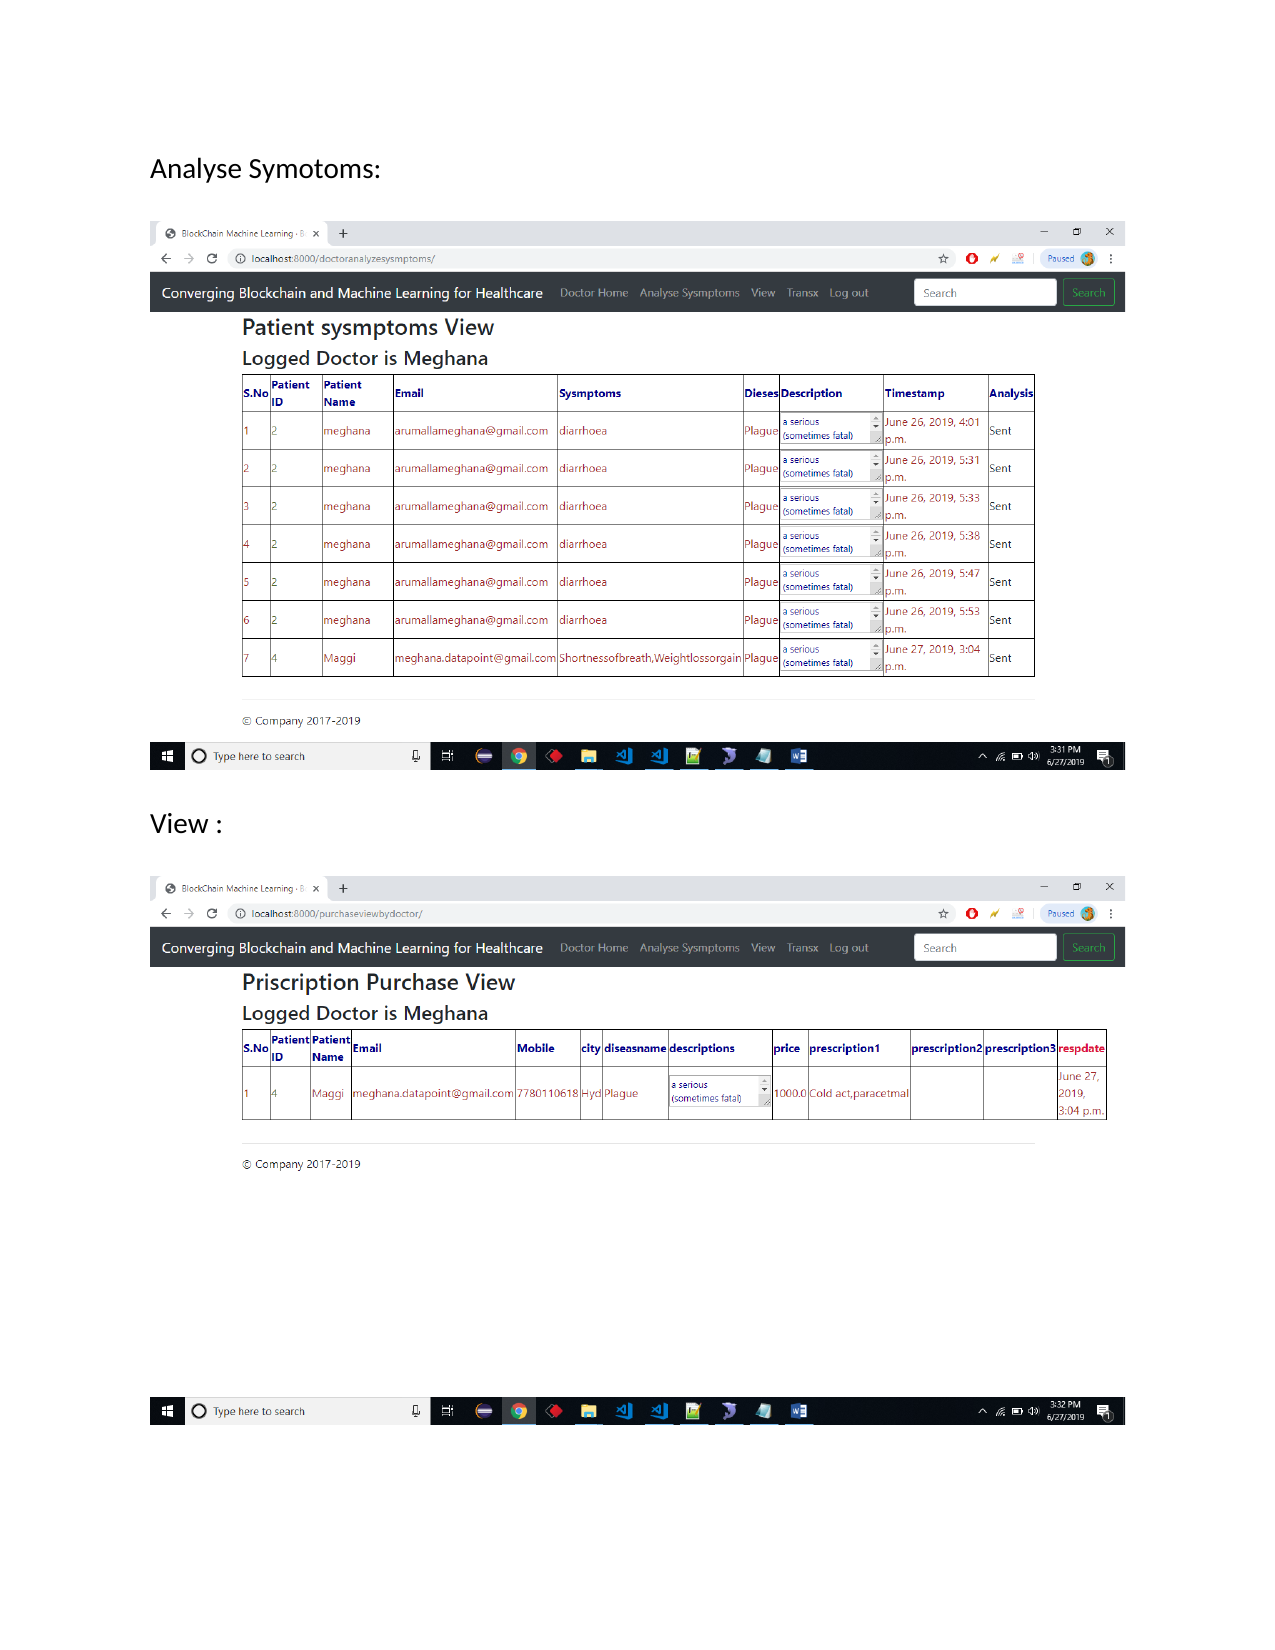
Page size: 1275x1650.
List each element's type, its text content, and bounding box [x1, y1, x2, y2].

text View : [150, 805, 1125, 841]
text Analyse Symotoms: [150, 150, 1125, 186]
picture [150, 876, 1125, 1425]
picture [150, 221, 1125, 770]
